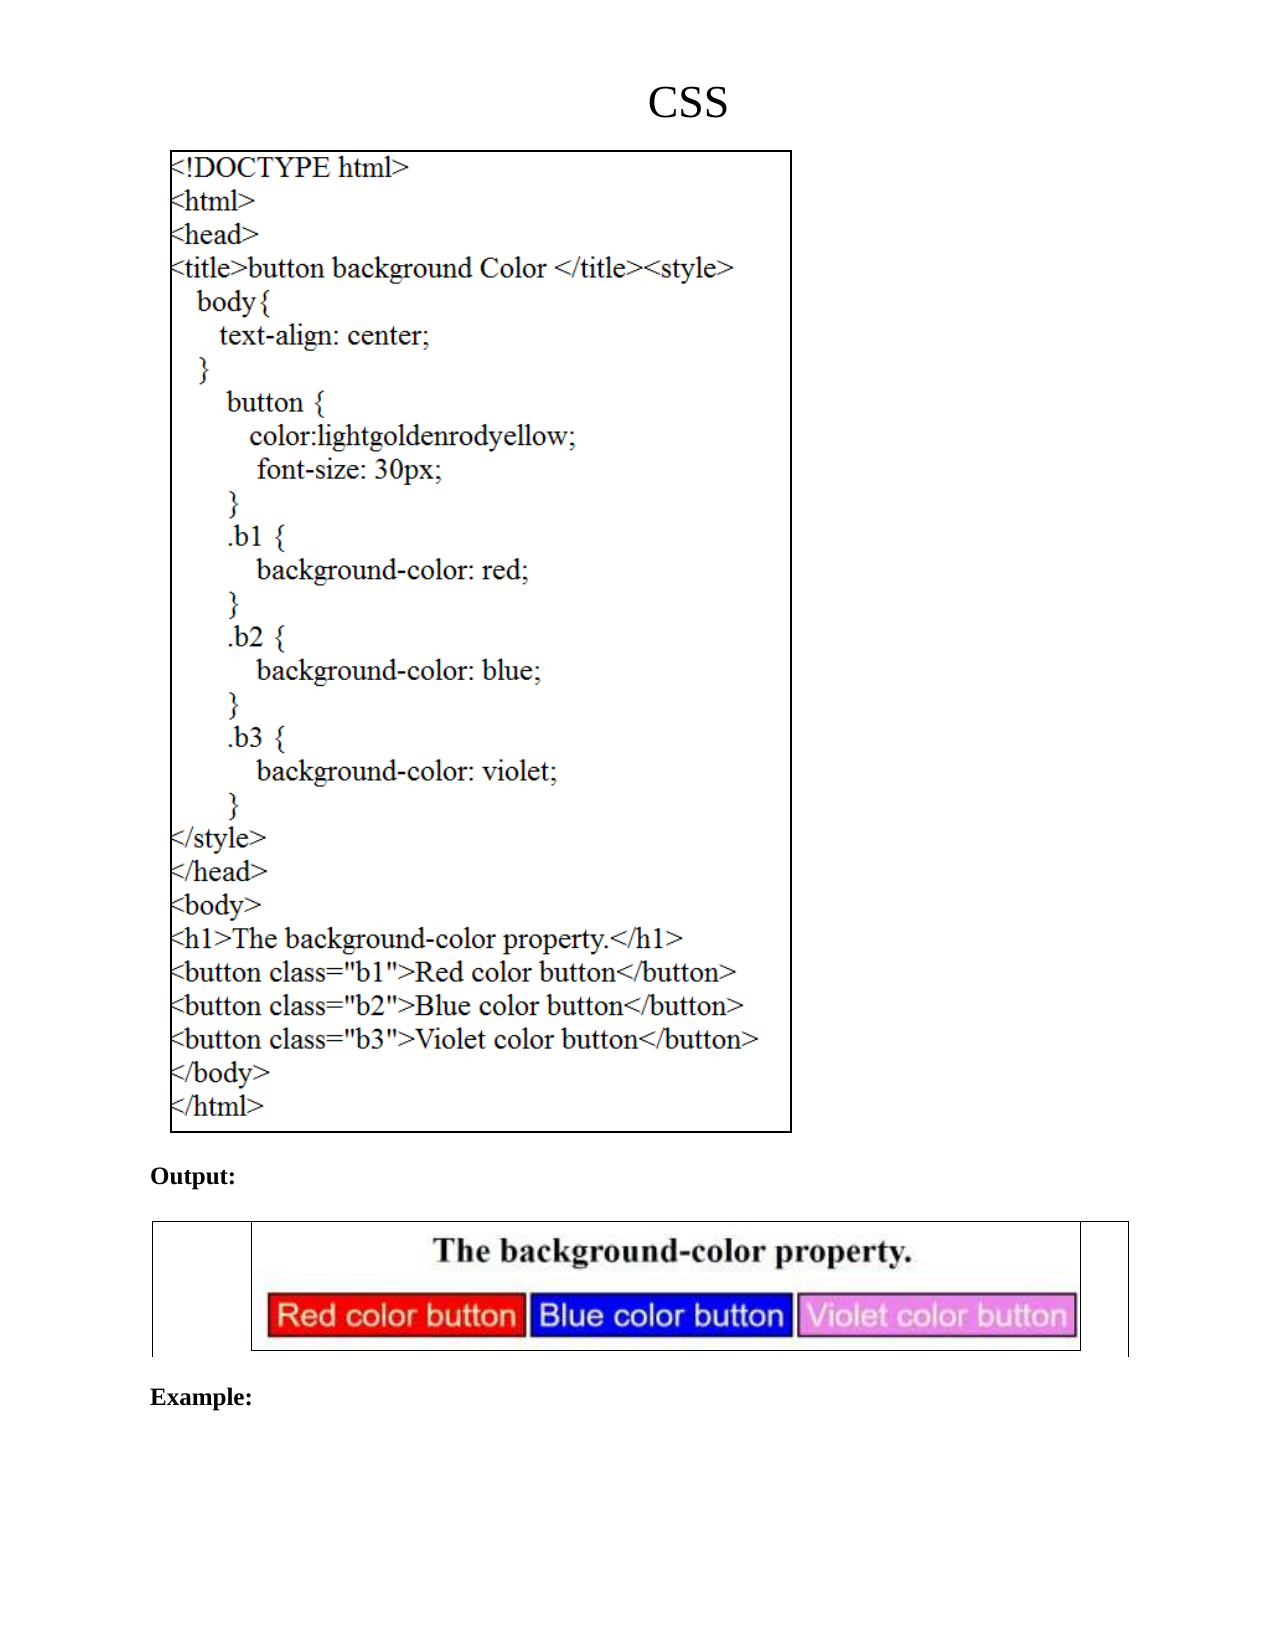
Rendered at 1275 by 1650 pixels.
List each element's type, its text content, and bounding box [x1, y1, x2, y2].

picture [252, 1222, 1080, 1350]
subtitle Output: [150, 1161, 1223, 1189]
text Example: [150, 1382, 1223, 1411]
picture [172, 152, 790, 1131]
